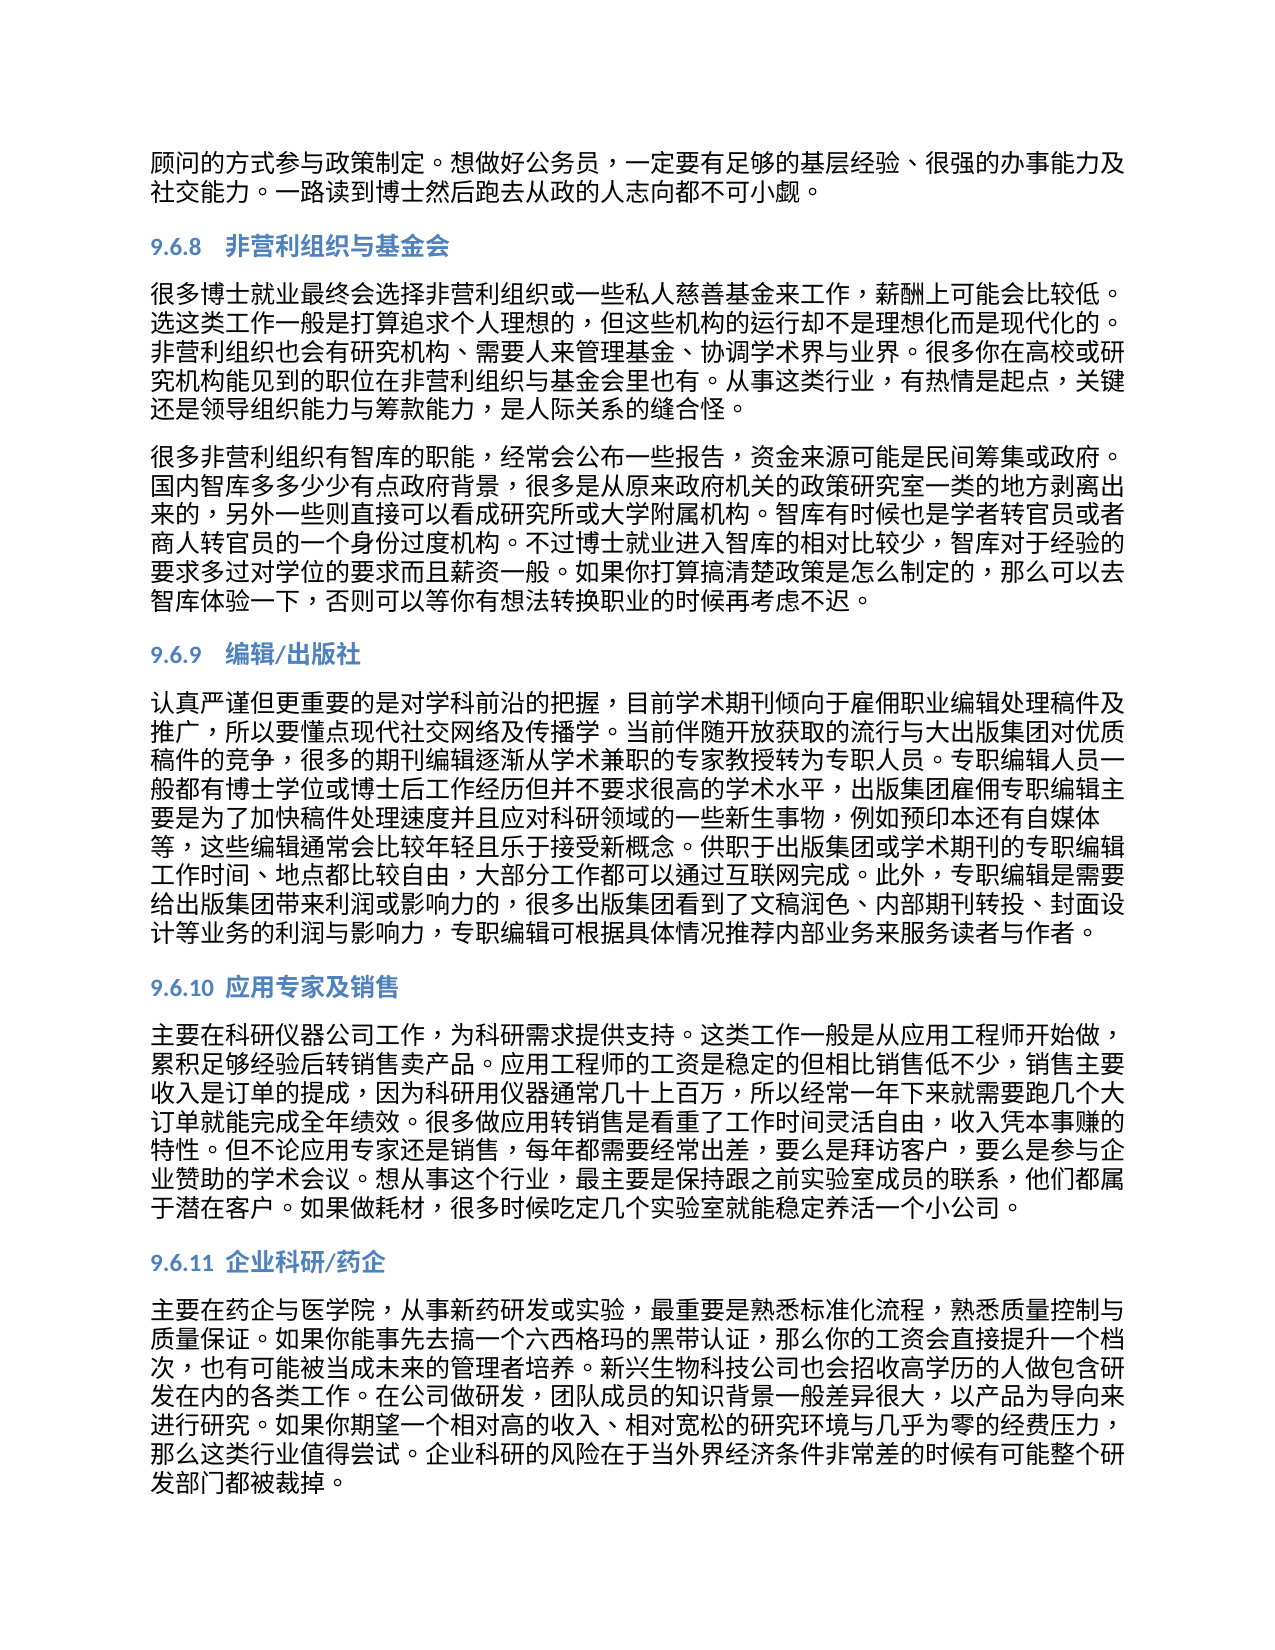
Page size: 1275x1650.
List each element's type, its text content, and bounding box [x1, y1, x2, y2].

text 主要在药企与医学院，从事新药研发或实验，最重要是熟悉标准化流程，熟悉质量控制与质量保证。如果你能事先去搞一个六西格玛的黑带认证，那么你的工资会直接提升一个档次，也有可能被当成未来的管理者培养。新兴生物科技公司也会招收高学历的人做包含研发在内的各类工作。在公司做研发，团队成员的知识背景一般差异很大，以产品为导向来进行研究。如果你期望一个相对高的收入、相对宽松的研究环境与几乎为零的经费压力，那么这类行业值得尝试。企业科研的风险在于当外界经济条件非常差的时候有可能整个研发部门都被裁掉。 [150, 1297, 1125, 1498]
subtitle 9.6.11 企业科研/药企 [150, 1244, 1125, 1278]
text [150, 150, 1125, 207]
text 很多非营利组织有智库的职能，经常会公布一些报告，资金来源可能是民间筹集或政府。国内智库多多少少有点政府背景，很多是从原来政府机关的政策研究室一类的地方剥离出来的，另外一些则直接可以看成研究所或大学附属机构。智库有时候也是学者转官员或者商人转官员的一个身份过度机构。不过博士就业进入智库的相对比较少，智库对于经验的要求多过对学位的要求而且薪资一般。如果你打算搞清楚政策是怎么制定的，那么可以去智库体验一下，否则可以等你有想法转换职业的时候再考虑不迟。 [150, 444, 1125, 616]
text 主要在科研仪器公司工作，为科研需求提供支持。这类工作一般是从应用工程师开始做，累积足够经验后转销售卖产品。应用工程师的工资是稳定的但相比销售低不少，销售主要收入是订单的提成，因为科研用仪器通常几十上百万，所以经常一年下来就需要跑几个大订单就能完成全年绩效。很多做应用转销售是看重了工作时间灵活自由，收入凭本事赚的特性。但不论应用专家还是销售，每年都需要经常出差，要么是拜访客户，要么是参与企业赞助的学术会议。想从事这个行业，最主要是保持跟之前实验室成员的联系，他们都属于潜在客户。如果做耗材，很多时候吃定几个实验室就能稳定养活一个小公司。 [150, 1022, 1125, 1223]
subtitle 9.6.8 非营利组织与基金会 [150, 228, 1125, 262]
text 很多博士就业最终会选择非营利组织或一些私人慈善基金来工作，薪酬上可能会比较低。选这类工作一般是打算追求个人理想的，但这些机构的运行却不是理想化而是现代化的。非营利组织也会有研究机构、需要人来管理基金、协调学术界与业界。很多你在高校或研究机构能见到的职位在非营利组织与基金会里也有。从事这类行业，有热情是起点，关键还是领导组织能力与筹款能力，是人际关系的缝合怪。 [150, 281, 1125, 425]
text 认真严谨但更重要的是对学科前沿的把握，目前学术期刊倾向于雇佣职业编辑处理稿件及推广，所以要懂点现代社交网络及传播学。当前伴随开放获取的流行与大出版集团对优质稿件的竞争，很多的期刊编辑逐渐从学术兼职的专家教授转为专职人员。专职编辑人员一般都有博士学位或博士后工作经历但并不要求很高的学术水平，出版集团雇佣专职编辑主要是为了加快稿件处理速度并且应对科研领域的一些新生事物，例如预印本还有自媒体等，这些编辑通常会比较年轻且乐于接受新概念。供职于出版集团或学术期刊的专职编辑工作时间、地点都比较自由，大部分工作都可以通过互联网完成。此外，专职编辑是需要给出版集团带来利润或影响力的，很多出版集团看到了文稿润色、内部期刊转投、封面设计等业务的利润与影响力，专职编辑可根据具体情况推荐内部业务来服务读者与作者。 [150, 690, 1125, 948]
subtitle 9.6.10 应用专家及销售 [150, 969, 1125, 1003]
subtitle 9.6.9 编辑/出版社 [150, 637, 1125, 671]
